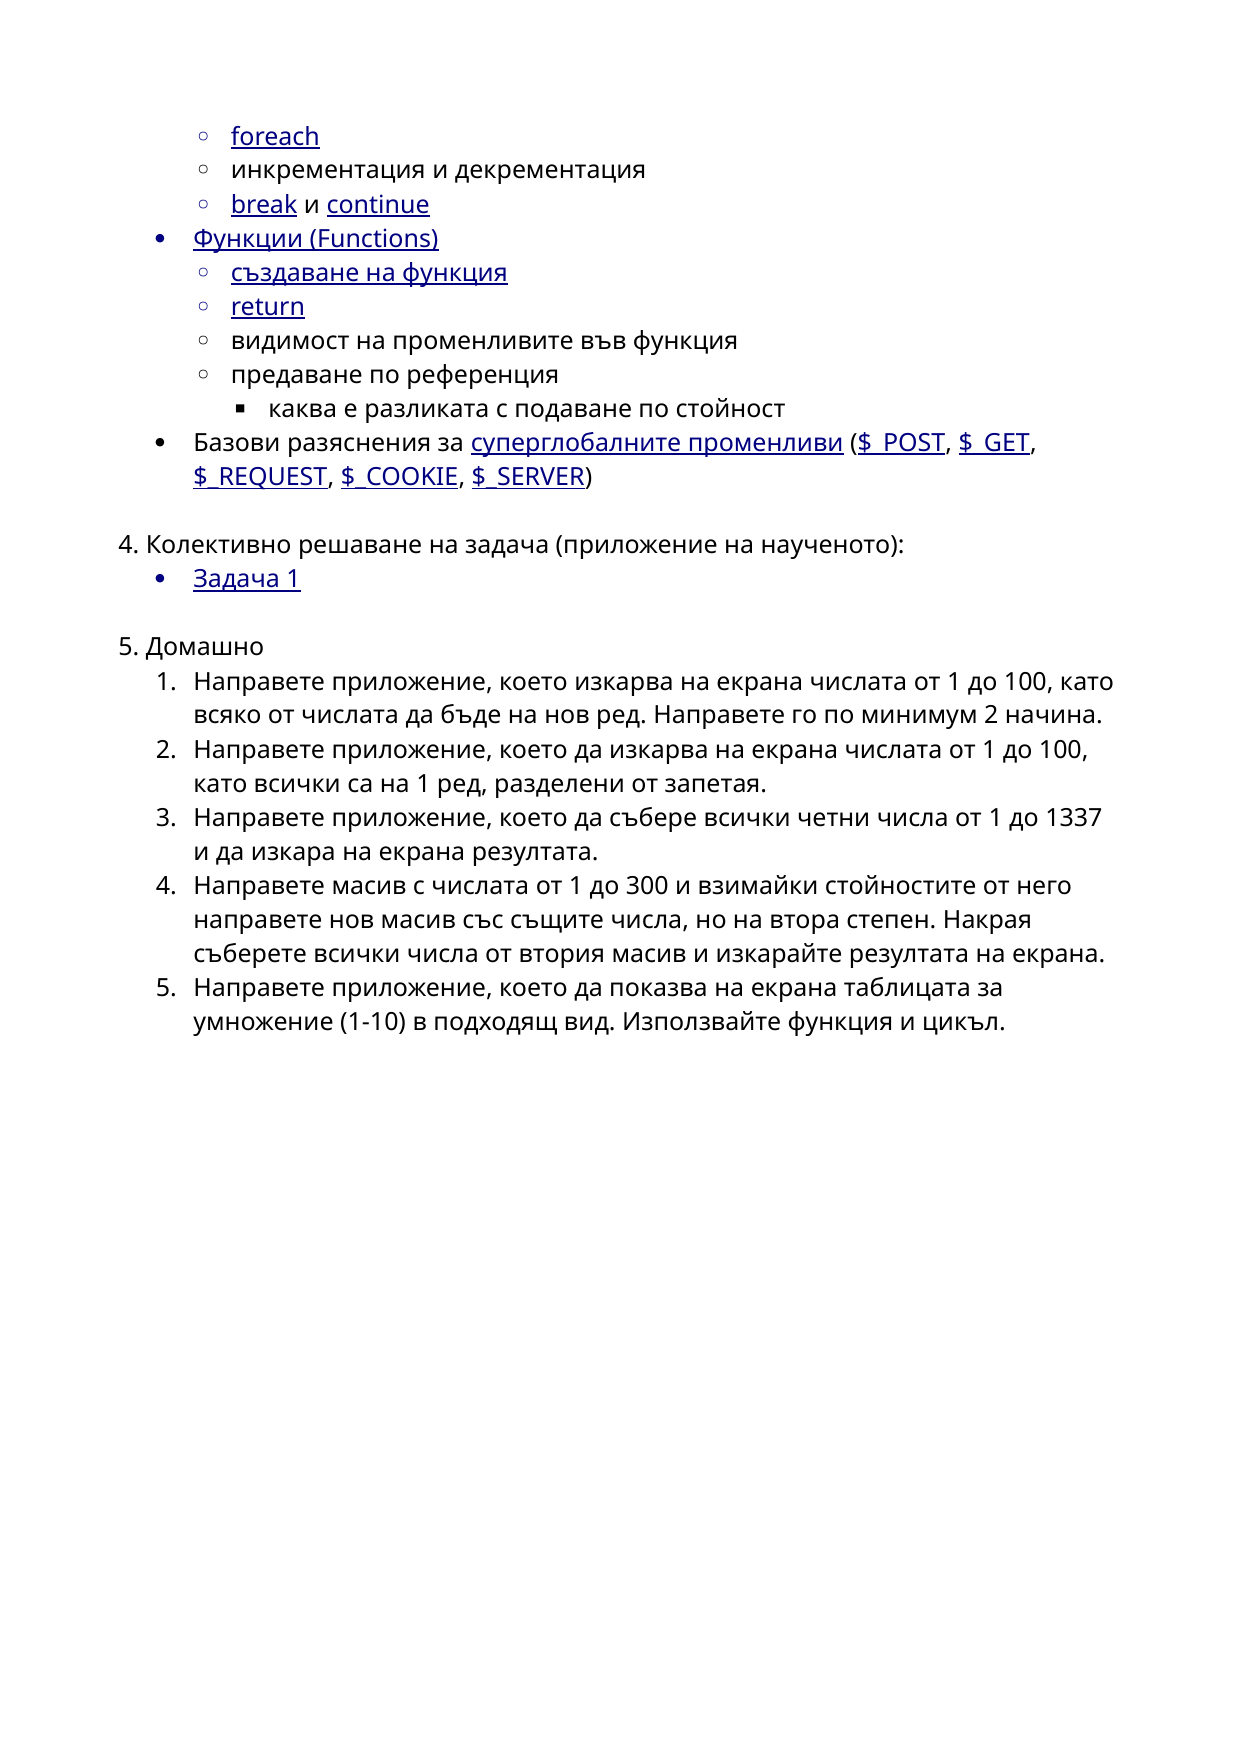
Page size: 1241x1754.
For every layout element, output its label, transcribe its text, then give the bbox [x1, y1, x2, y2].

list каква е разликата с подаване по стойност [231, 391, 1122, 425]
list инкрементация и декрементация [193, 152, 1122, 186]
list break и continue [193, 186, 1122, 220]
list Задача 1 [156, 561, 1122, 595]
list предаване по референция [193, 357, 1122, 391]
list Функции (Functions) [156, 220, 1122, 254]
list Базови разяснения за суперглобалните променливи ($_POST, $_GET, $_REQUEST, $_COOKIE, $_SERVER) [156, 425, 1122, 493]
text 5. Домашно [118, 629, 1122, 663]
list Направете приложение, което да изкарва на екрана числата от 1 до 100, като всички са на 1 ред, разделени от запетая. [156, 731, 1122, 799]
text 4. Колективно решаване на задача (приложение на наученото): [118, 527, 1122, 561]
list Направете приложение, което изкарва на екрана числата от 1 до 100, като всяко от числата да бъде на нов ред. Направете го по минимум 2 начина. [156, 663, 1122, 731]
list създаване на функция [193, 254, 1122, 288]
list видимост на променливите във функция [193, 322, 1122, 357]
list return [193, 288, 1122, 322]
list Направете приложение, което да показва на екрана таблицата за умножение (1-10) в подходящ вид. Използвайте функция и цикъл. [156, 970, 1122, 1038]
list foreach [193, 118, 1122, 152]
list Направете масив с числата от 1 до 300 и взимайки стойностите от него направете нов масив със същите числа, но на втора степен. Накрая съберете всички числа от втория масив и изкарайте резултата на екрана. [156, 867, 1122, 970]
list Направете приложение, което да събере всички четни числа от 1 до 1337 и да изкара на екрана резултата. [156, 799, 1122, 867]
